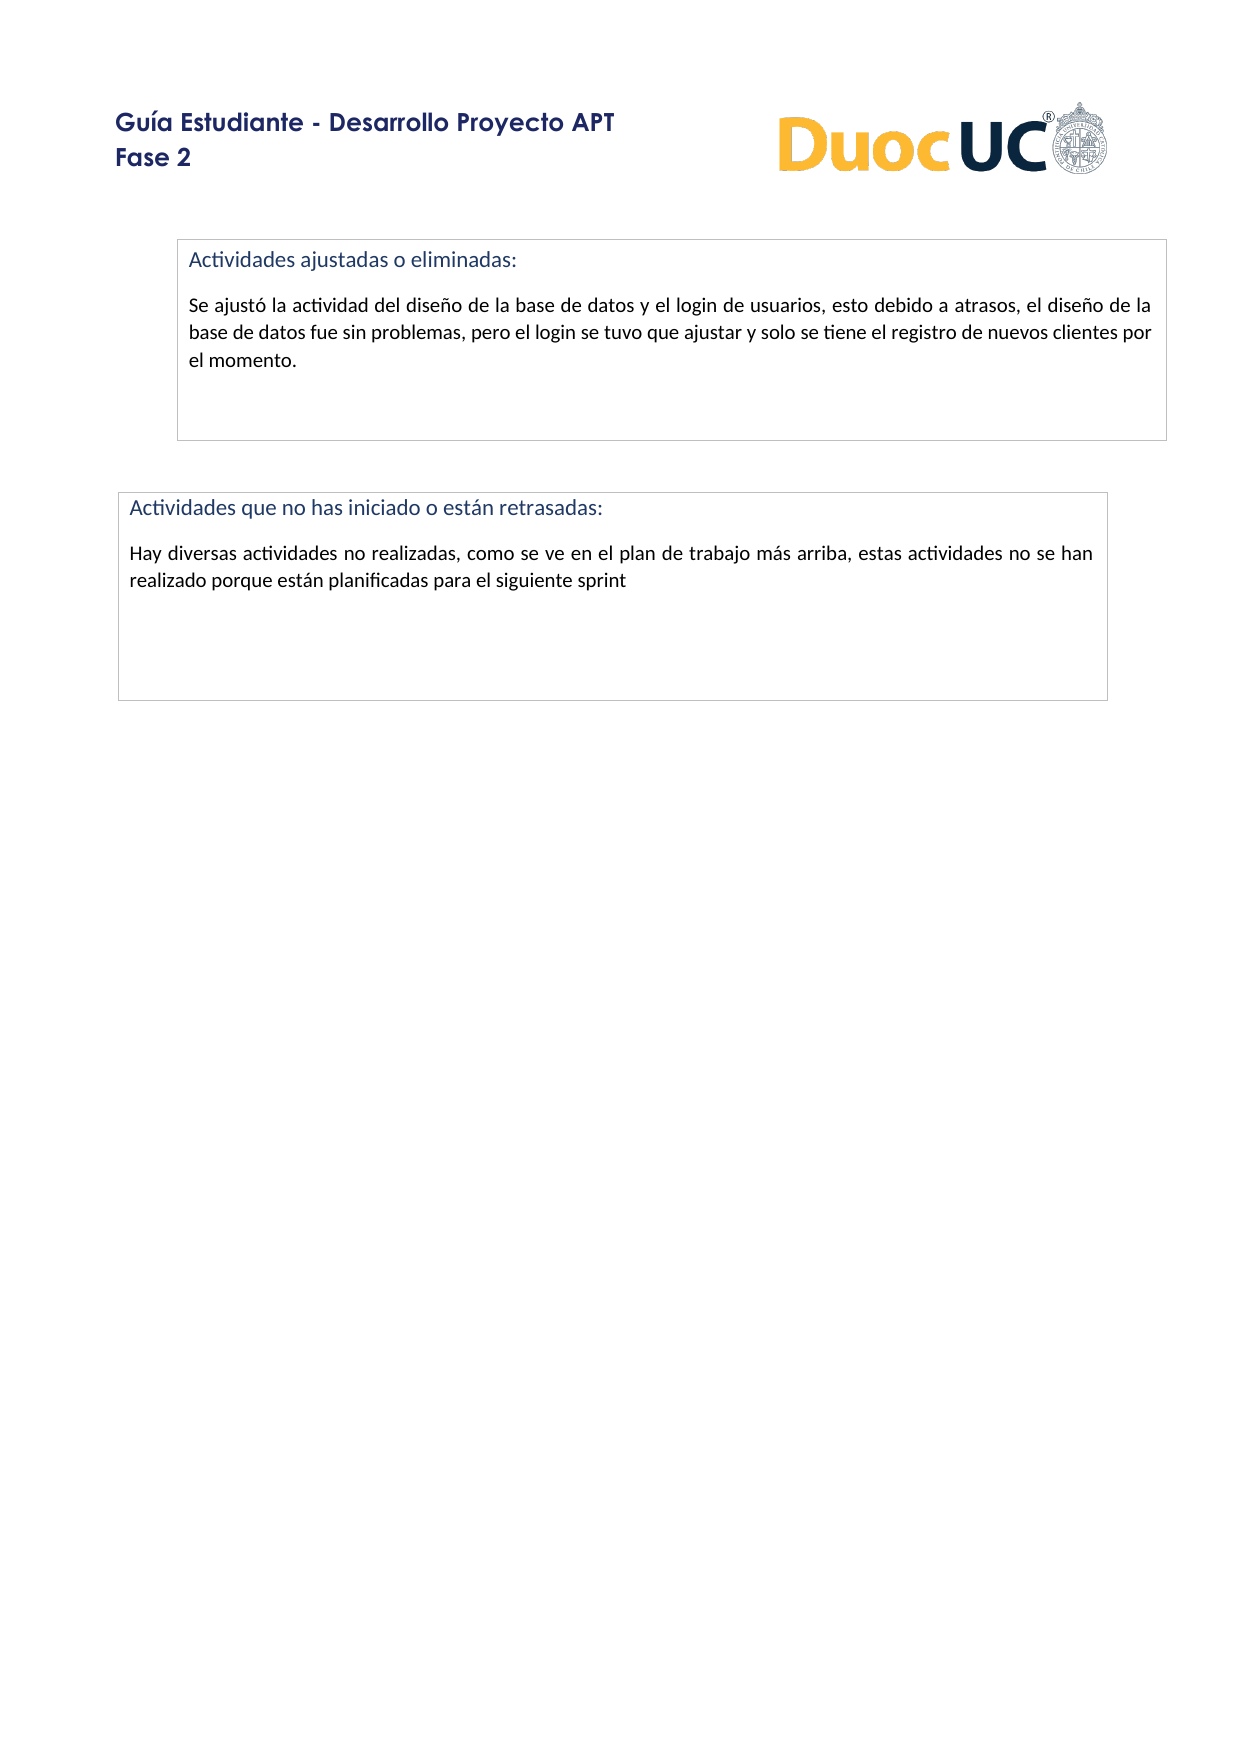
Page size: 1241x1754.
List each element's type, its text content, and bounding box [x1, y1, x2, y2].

table_header Actividades que no has iniciado o están retrasadas: Hay diversas actividades no realizadas, como se ve en el plan de trabajo más arriba, estas actividades no se han realizado porque están planificadas para el siguiente sprint [119, 493, 1107, 700]
table_header Actividades ajustadas o eliminadas: Se ajustó la actividad del diseño de la base de datos y el login de usuarios, esto debido a atrasos, el diseño de la base de datos fue sin problemas, pero el login se tuvo que ajustar y solo se tiene el registro de nuevos clientes por el momento. [178, 240, 1166, 440]
picture [779, 102, 1107, 174]
